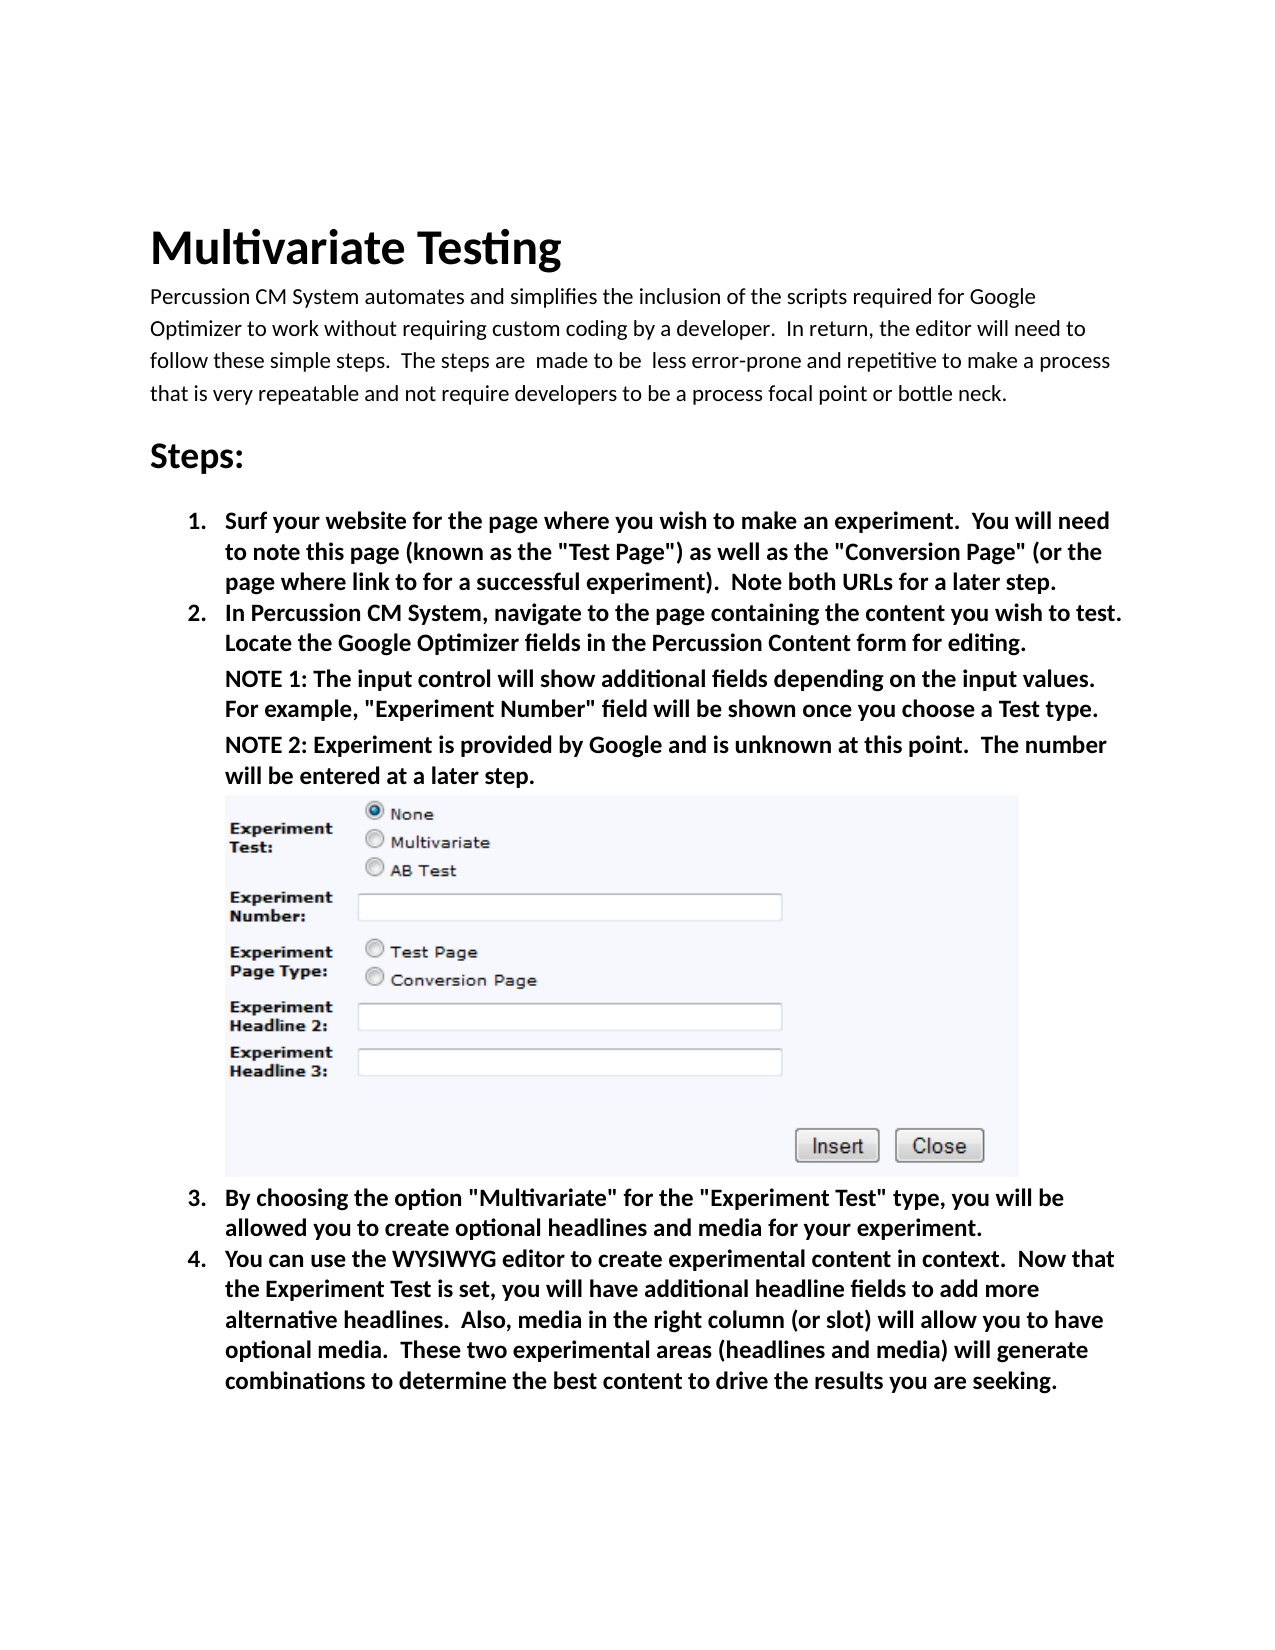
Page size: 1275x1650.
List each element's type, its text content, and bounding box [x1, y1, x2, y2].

list In Percussion CM System, navigate to the page containing the content you wish to test. Locate the Google Optimizer fields in the Percussion Content form for editing. [187, 597, 1125, 658]
text Multivariate Testing [150, 216, 1125, 277]
picture [225, 795, 1019, 1177]
text NOTE 2: Experiment is provided by Google and is unknown at this point. The number will be entered at a later step. [225, 729, 1125, 790]
text Percussion CM System automates and simplifies the inclusion of the scripts required for Google Optimizer to work without requiring custom coding by a developer. In return, the editor will need to follow these simple steps. The steps are made to be less error-prone and repetitive to make a process that is very repeatable and not require developers to be a process focal point or bottle neck. [150, 282, 1125, 407]
text Steps: [150, 432, 1125, 478]
list You can use the WYSIWYG editor to create experimental content in context. Now that the Experiment Test is set, you will have additional headline fields to add more alternative headlines. Also, media in the right column (or slot) will allow you to have optional media. These two experimental areas (headlines and media) will generate combinations to determine the best content to drive the results you are seeking. [187, 1243, 1125, 1395]
text NOTE 1: The input control will show additional fields depending on the input values. For example, "Experiment Number" field will be shown once you choose a Test type. [225, 663, 1125, 724]
list By choosing the option "Multivariate" for the "Experiment Test" type, you will be allowed you to create optional headlines and media for your experiment. [187, 1182, 1125, 1243]
list Surf your website for the page where you wish to make an experiment. You will need to note this page (known as the "Test Page") as well as the "Conversion Page" (or the page where link to for a successful experiment). Note both URLs for a later step. [187, 505, 1125, 597]
